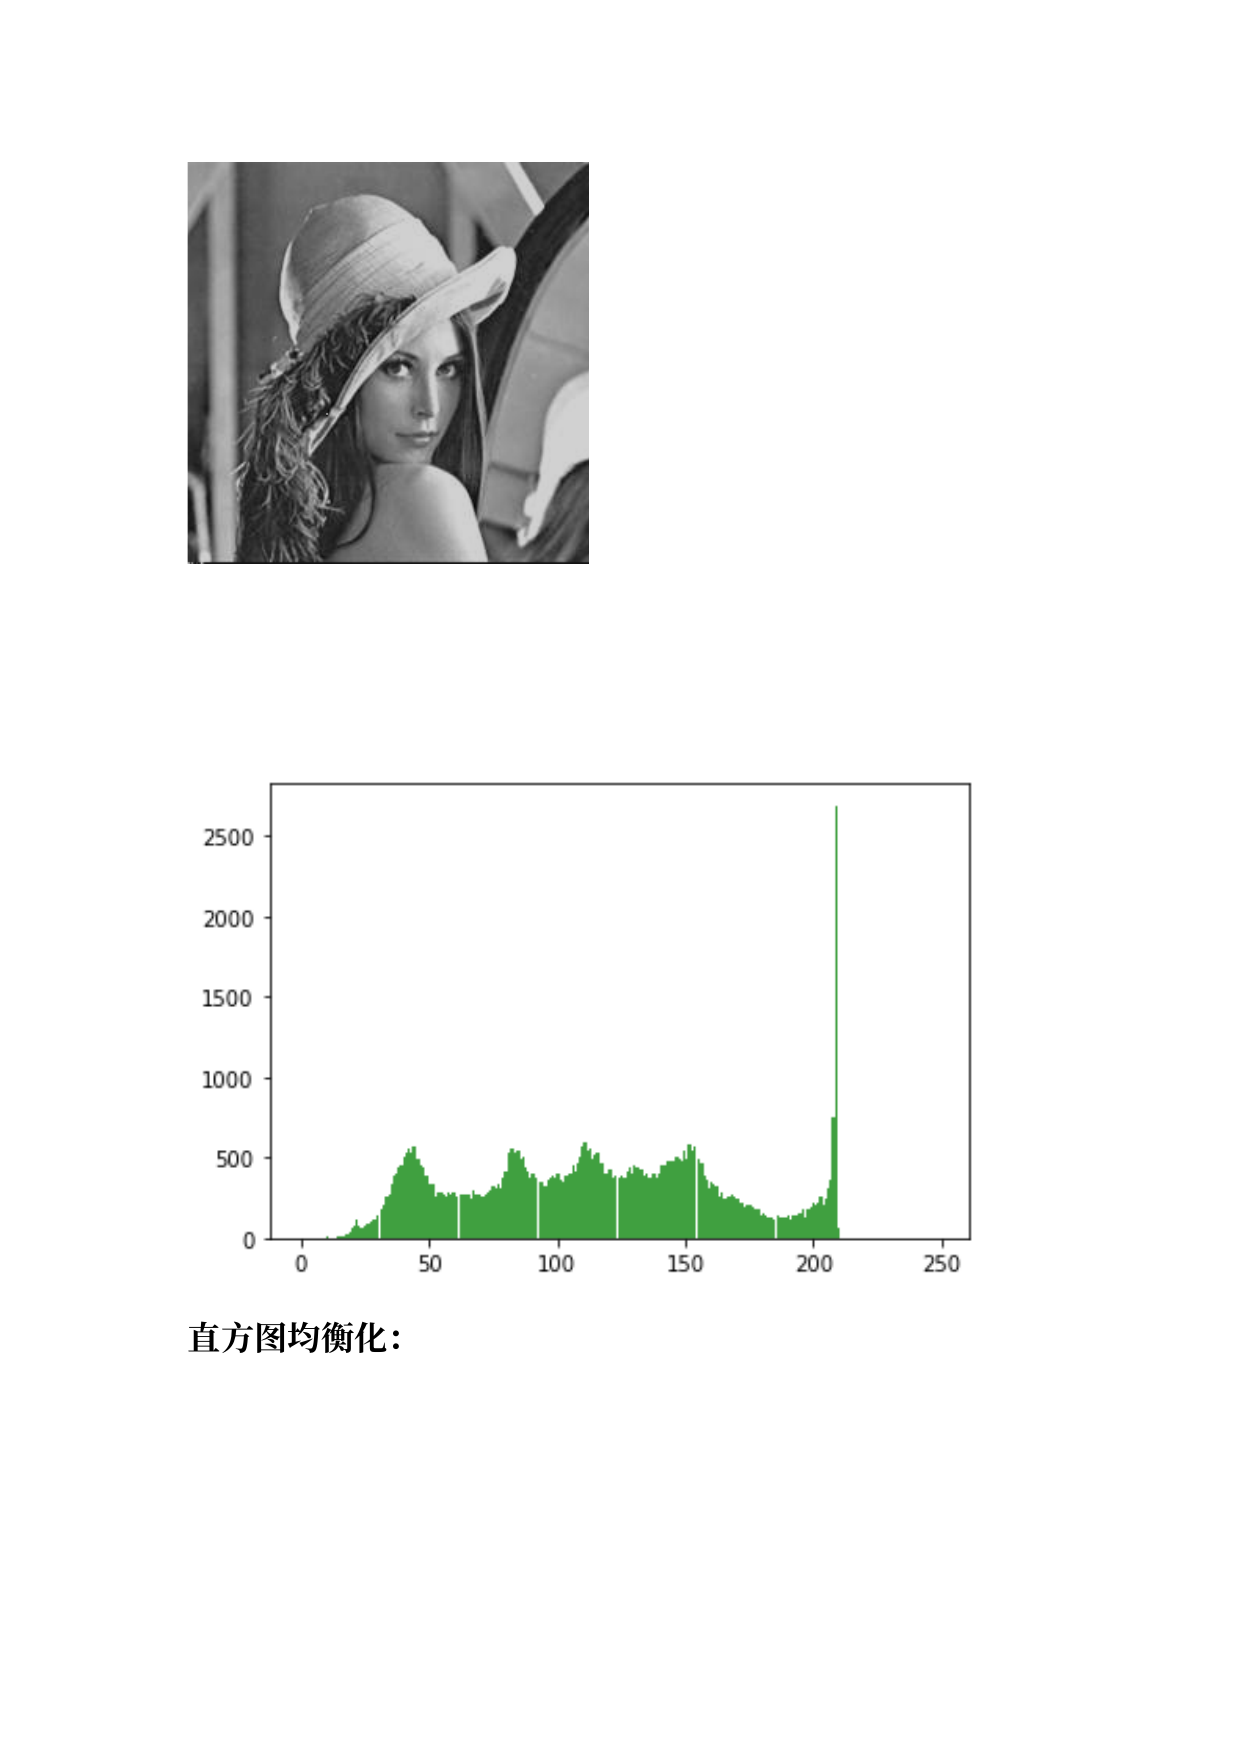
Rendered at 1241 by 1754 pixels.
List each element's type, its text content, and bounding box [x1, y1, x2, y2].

picture [187, 162, 589, 564]
picture [187, 771, 982, 1289]
text 直方图均衡化： [187, 1304, 1012, 1369]
